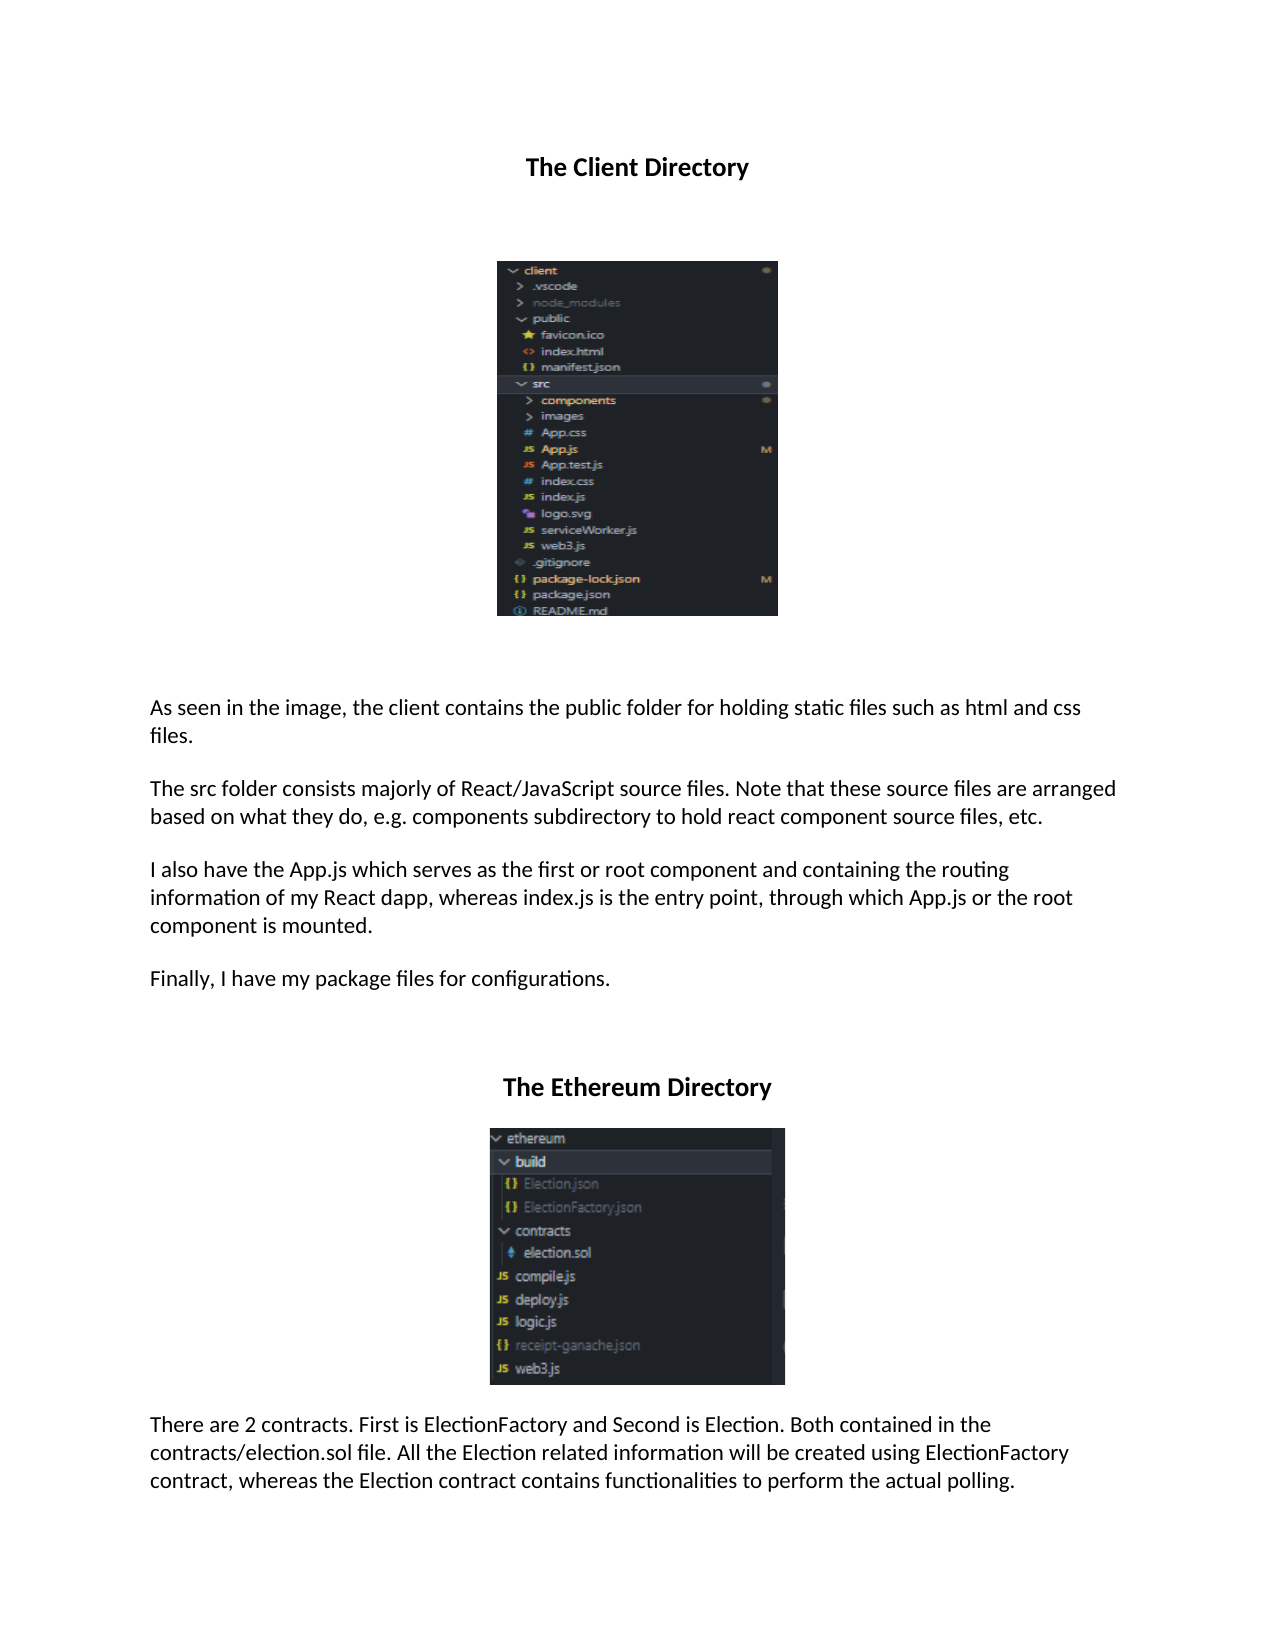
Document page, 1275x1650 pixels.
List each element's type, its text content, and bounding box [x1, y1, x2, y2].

text The Ethereum Directory [150, 1071, 1125, 1104]
text The src folder consists majorly of React/JavaScript source files. Note that these source files are arranged based on what they do, e.g. components subdirectory to hold react component source files, etc. [150, 774, 1125, 831]
text There are 2 contracts. First is ElectionFactory and Second is Election. Both contained in the contracts/election.sol file. All the Election related information will be created using ElectionFactory contract, whereas the Election contract contains functionalities to perform the actual polling. [150, 1410, 1125, 1494]
text Finally, I have my package files for configurations. [150, 964, 1125, 993]
text As seen in the image, the client contains the public folder for holding static files such as html and css files. [150, 693, 1125, 749]
picture [489, 1128, 786, 1385]
text The Client Directory [150, 150, 1125, 183]
picture [497, 261, 778, 616]
text I also have the App.js which serves as the first or root component and containing the routing information of my React dapp, whereas index.js is the entry point, through which App.js or the root component is mounted. [150, 856, 1125, 939]
